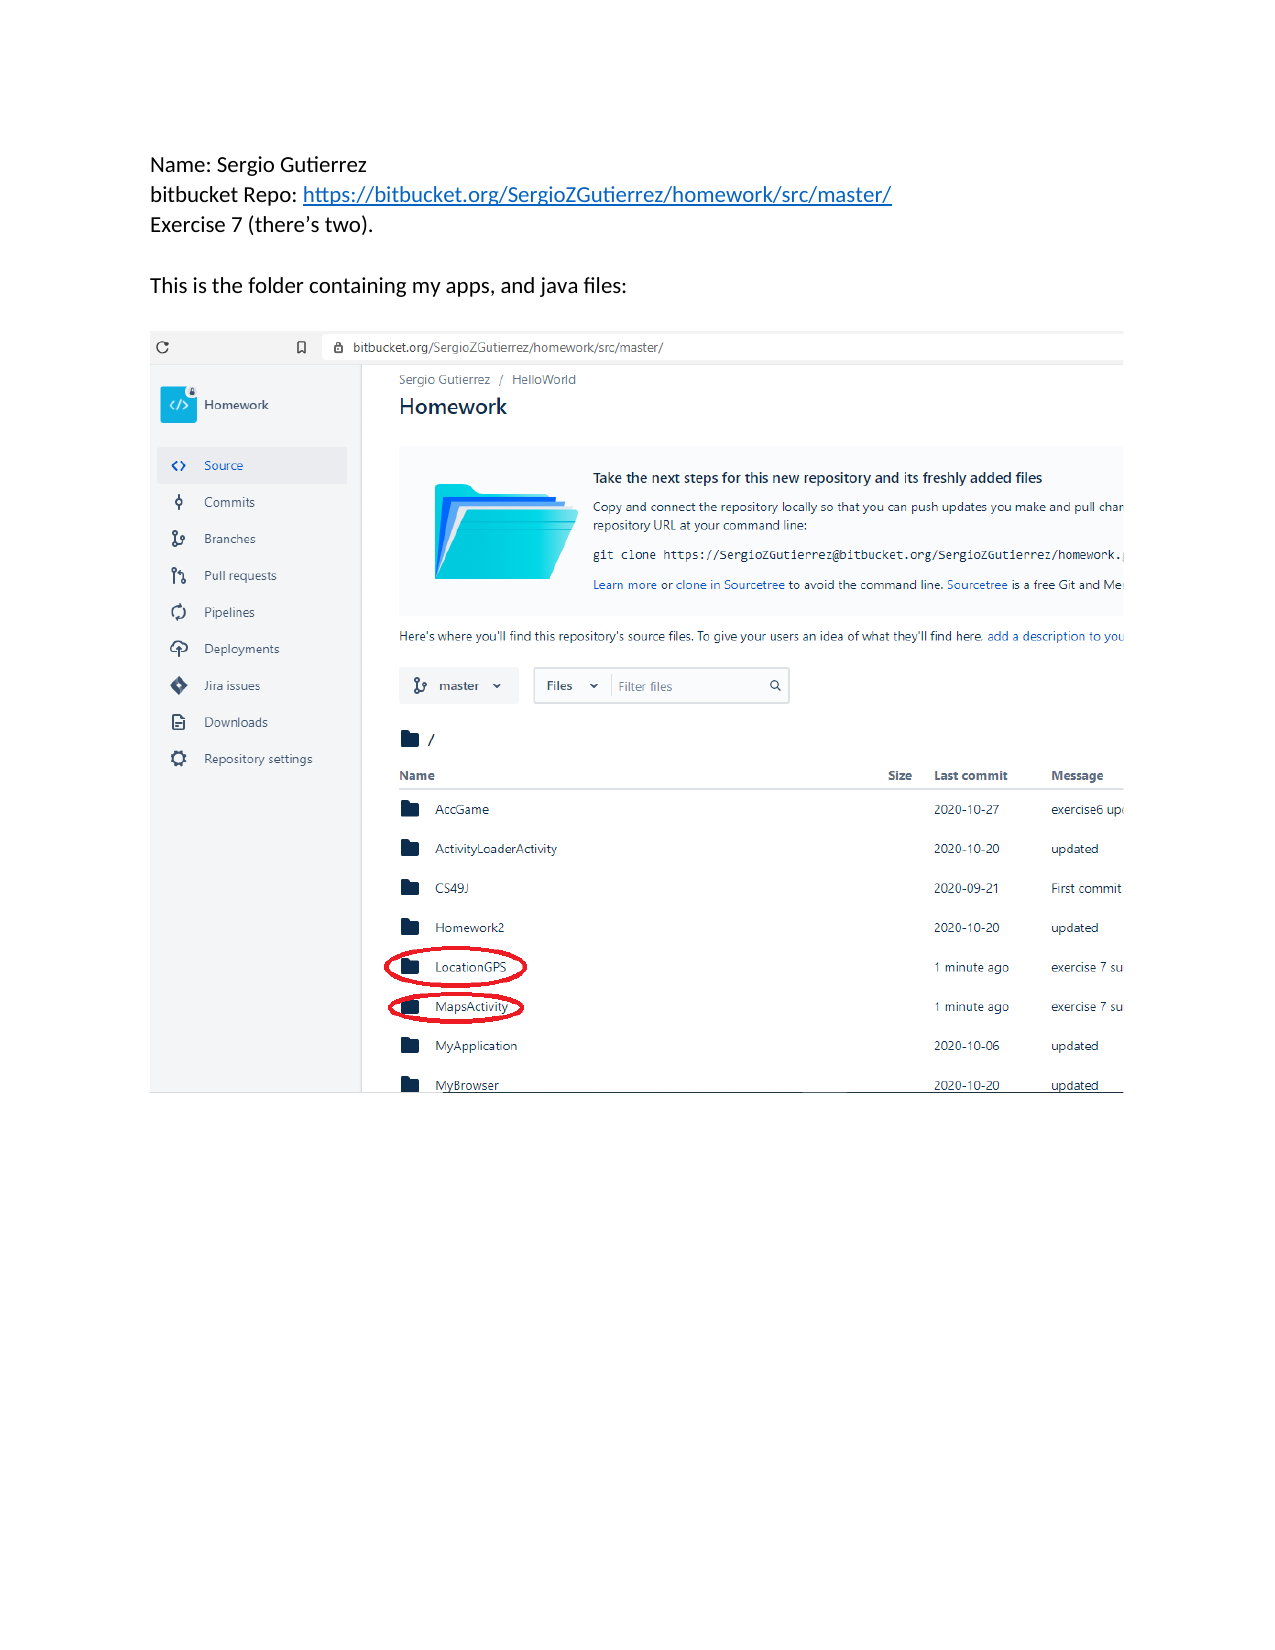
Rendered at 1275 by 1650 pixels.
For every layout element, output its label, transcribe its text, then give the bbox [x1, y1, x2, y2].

text Exercise 7 (there’s two). [150, 210, 1125, 238]
picture [150, 331, 1124, 1093]
text Name: Sergio Gutierrez [150, 150, 1125, 178]
text This is the folder containing my apps, and java files: [150, 271, 1125, 299]
text bitbucket Repo: https://bitbucket.org/SergioZGutierrez/homework/src/master/ [150, 180, 1125, 208]
